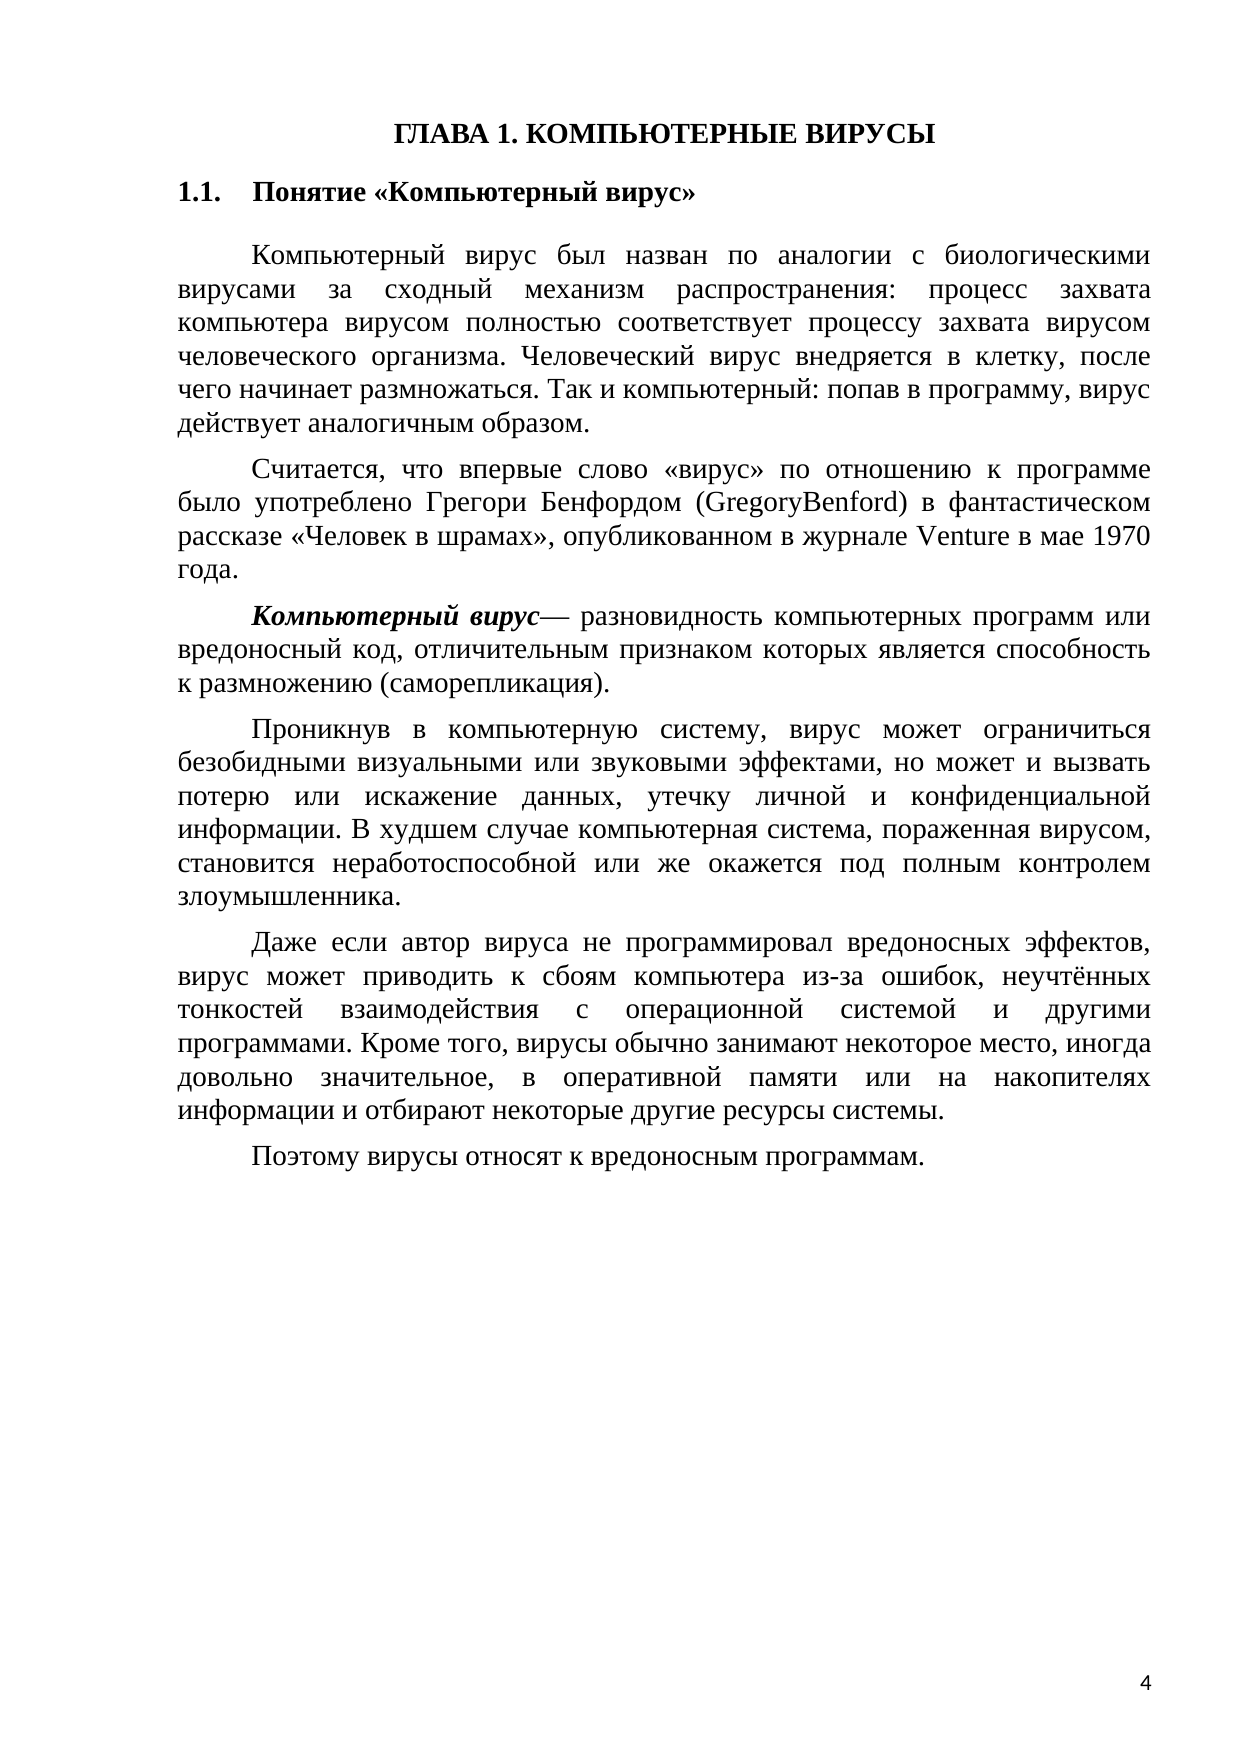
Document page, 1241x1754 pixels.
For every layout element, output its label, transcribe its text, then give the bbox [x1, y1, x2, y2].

subtitle Понятие «Компьютерный вирус» [177, 174, 1152, 208]
text Глава 1. Компьютерные вирусы [177, 116, 1152, 149]
text Считается, что впервые слово «вирус» по отношению к программе было употреблено Грегори Бенфордом (GregoryBenford) в фантастическом рассказе «Человек в шрамах», опубликованном в журнале Venture в мае 1970 года. [177, 451, 1152, 585]
text Компьютерный вирус был назван по аналогии с биологическими вирусами за сходный механизм распространения: процесс захвата компьютера вирусом полностью соответствует процессу захвата вирусом человеческого организма. Человеческий вирус внедряется в клетку, после чего начинает размножаться. Так и компьютерный: попав в программу, вирус действует аналогичным образом. [177, 237, 1152, 438]
text Даже если автор вируса не программировал вредоносных эффектов, вирус может приводить к сбоям компьютера из-за ошибок, неучтённых тонкостей взаимодействия с операционной системой и другими программами. Кроме того, вирусы обычно занимают некоторое место, иногда довольно значительное, в оперативной памяти или на накопителях информации и отбирают некоторые другие ресурсы системы. [177, 924, 1152, 1126]
text Компьютерный вирус— разновидность компьютерных программ или вредоносный код, отличительным признаком которых является способность к размножению (саморепликация). [177, 598, 1152, 698]
text Проникнув в компьютерную систему, вирус может ограничиться безобидными визуальными или звуковыми эффектами, но может и вызвать потерю или искажение данных, утечку личной и конфиденциальной информации. В худшем случае компьютерная система, пораженная вирусом, становится неработоспособной или же окажется под полным контролем злоумышленника. [177, 711, 1152, 912]
text Поэтому вирусы относят к вредоносным программам. [177, 1138, 1152, 1172]
